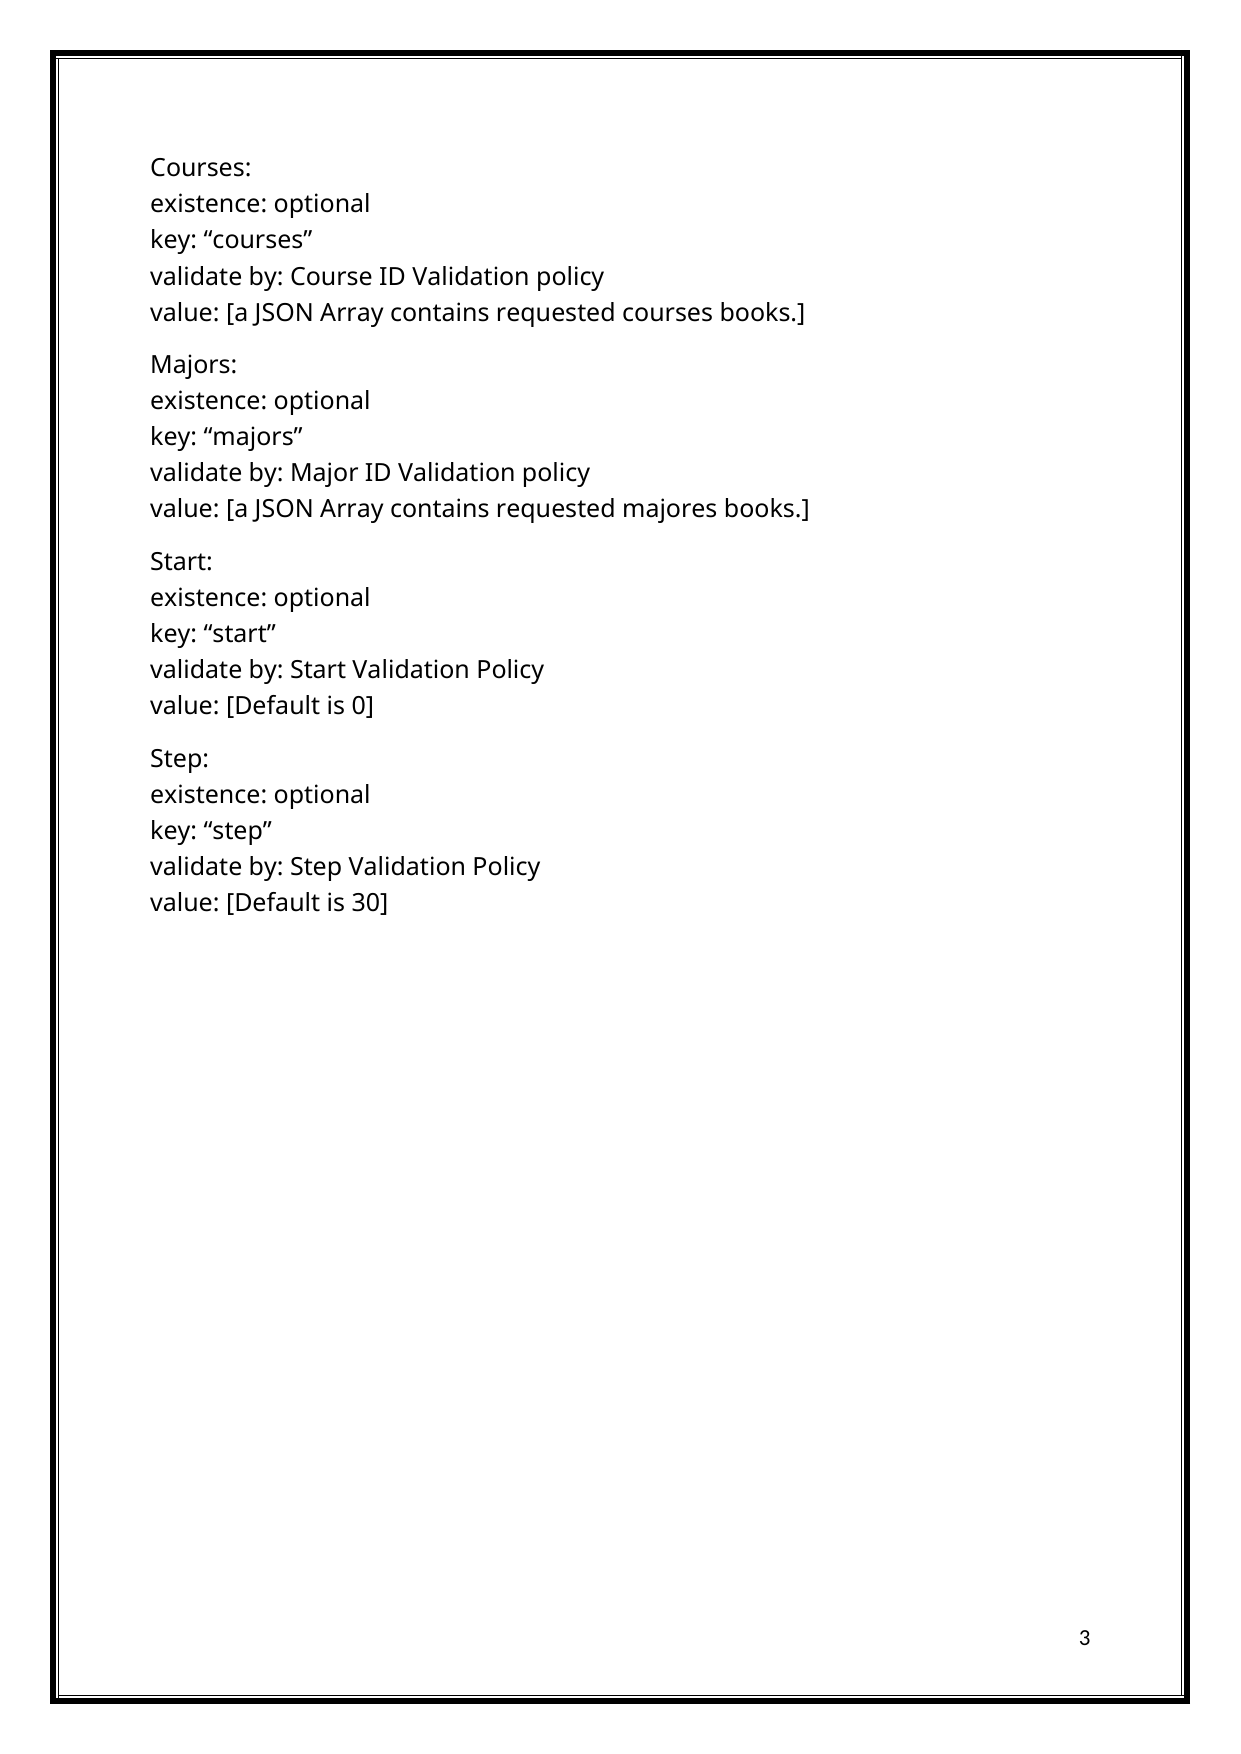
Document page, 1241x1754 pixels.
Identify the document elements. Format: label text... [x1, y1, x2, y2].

text Step: existence: optional key: “step” validate by: Step Validation Policy value: [Default is 30] [150, 741, 1090, 919]
text Majors: existence: optional key: “majors” validate by: Major ID Validation policy value: [a JSON Array contains requested majores books.] [150, 347, 1090, 525]
text Courses: existence: optional key: “courses” validate by: Course ID Validation policy value: [a JSON Array contains requested courses books.] [150, 150, 1090, 328]
text Start: existence: optional key: “start” validate by: Start Validation Policy value: [Default is 0] [150, 544, 1090, 722]
